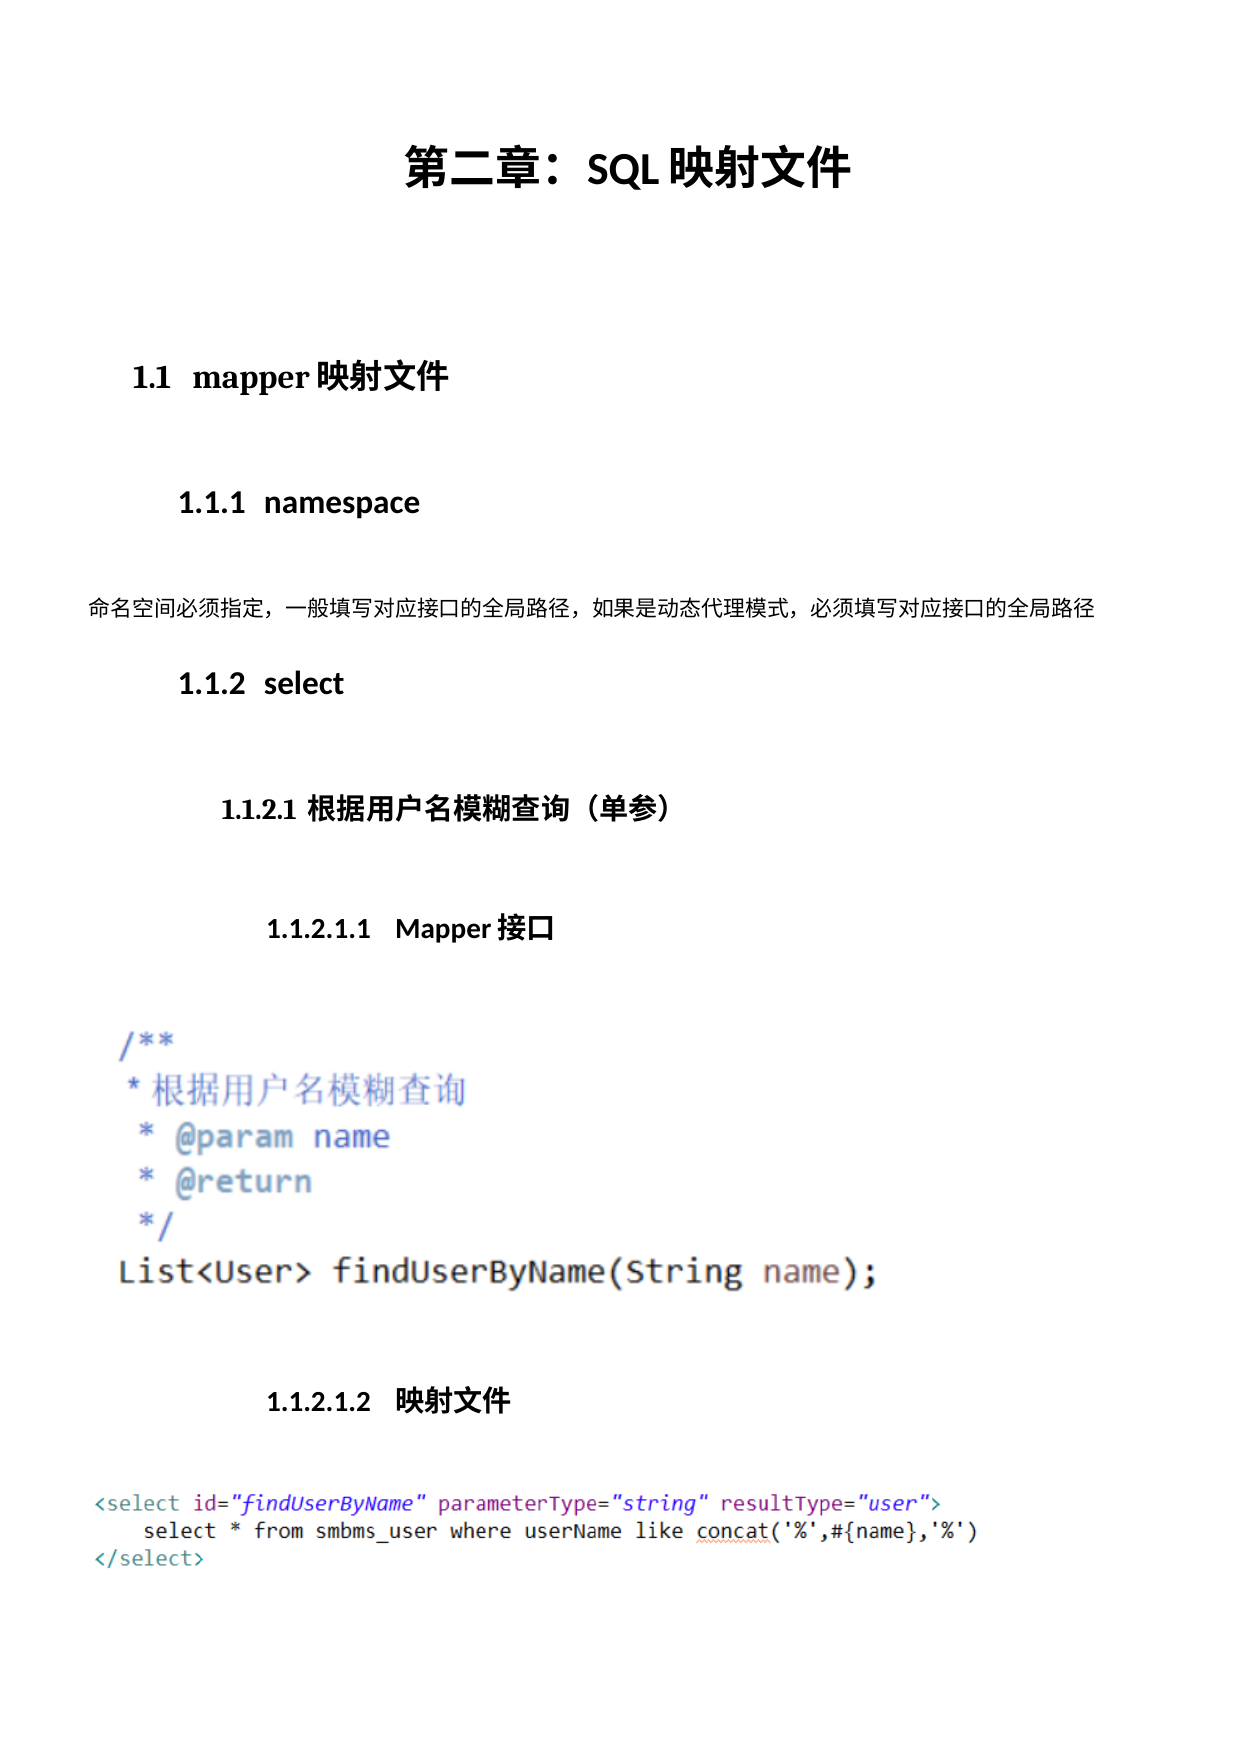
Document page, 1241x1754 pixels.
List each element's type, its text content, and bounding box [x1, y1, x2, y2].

subtitle mapper映射文件 [133, 342, 1167, 407]
picture [88, 1484, 989, 1584]
subtitle 根据用户名模糊查询（单参） [222, 774, 1167, 839]
text 命名空间必须指定，一般填写对应接口的全局路径，如果是动态代理模式，必须填写对应接口的全局路径 [89, 591, 1167, 623]
subtitle 映射文件 [266, 1366, 1167, 1431]
subtitle namespace [177, 469, 1167, 534]
picture [88, 1011, 897, 1318]
subtitle 第二章：SQL映射文件 [89, 116, 1167, 214]
subtitle select [177, 650, 1167, 715]
subtitle Mapper接口 [266, 893, 1167, 958]
